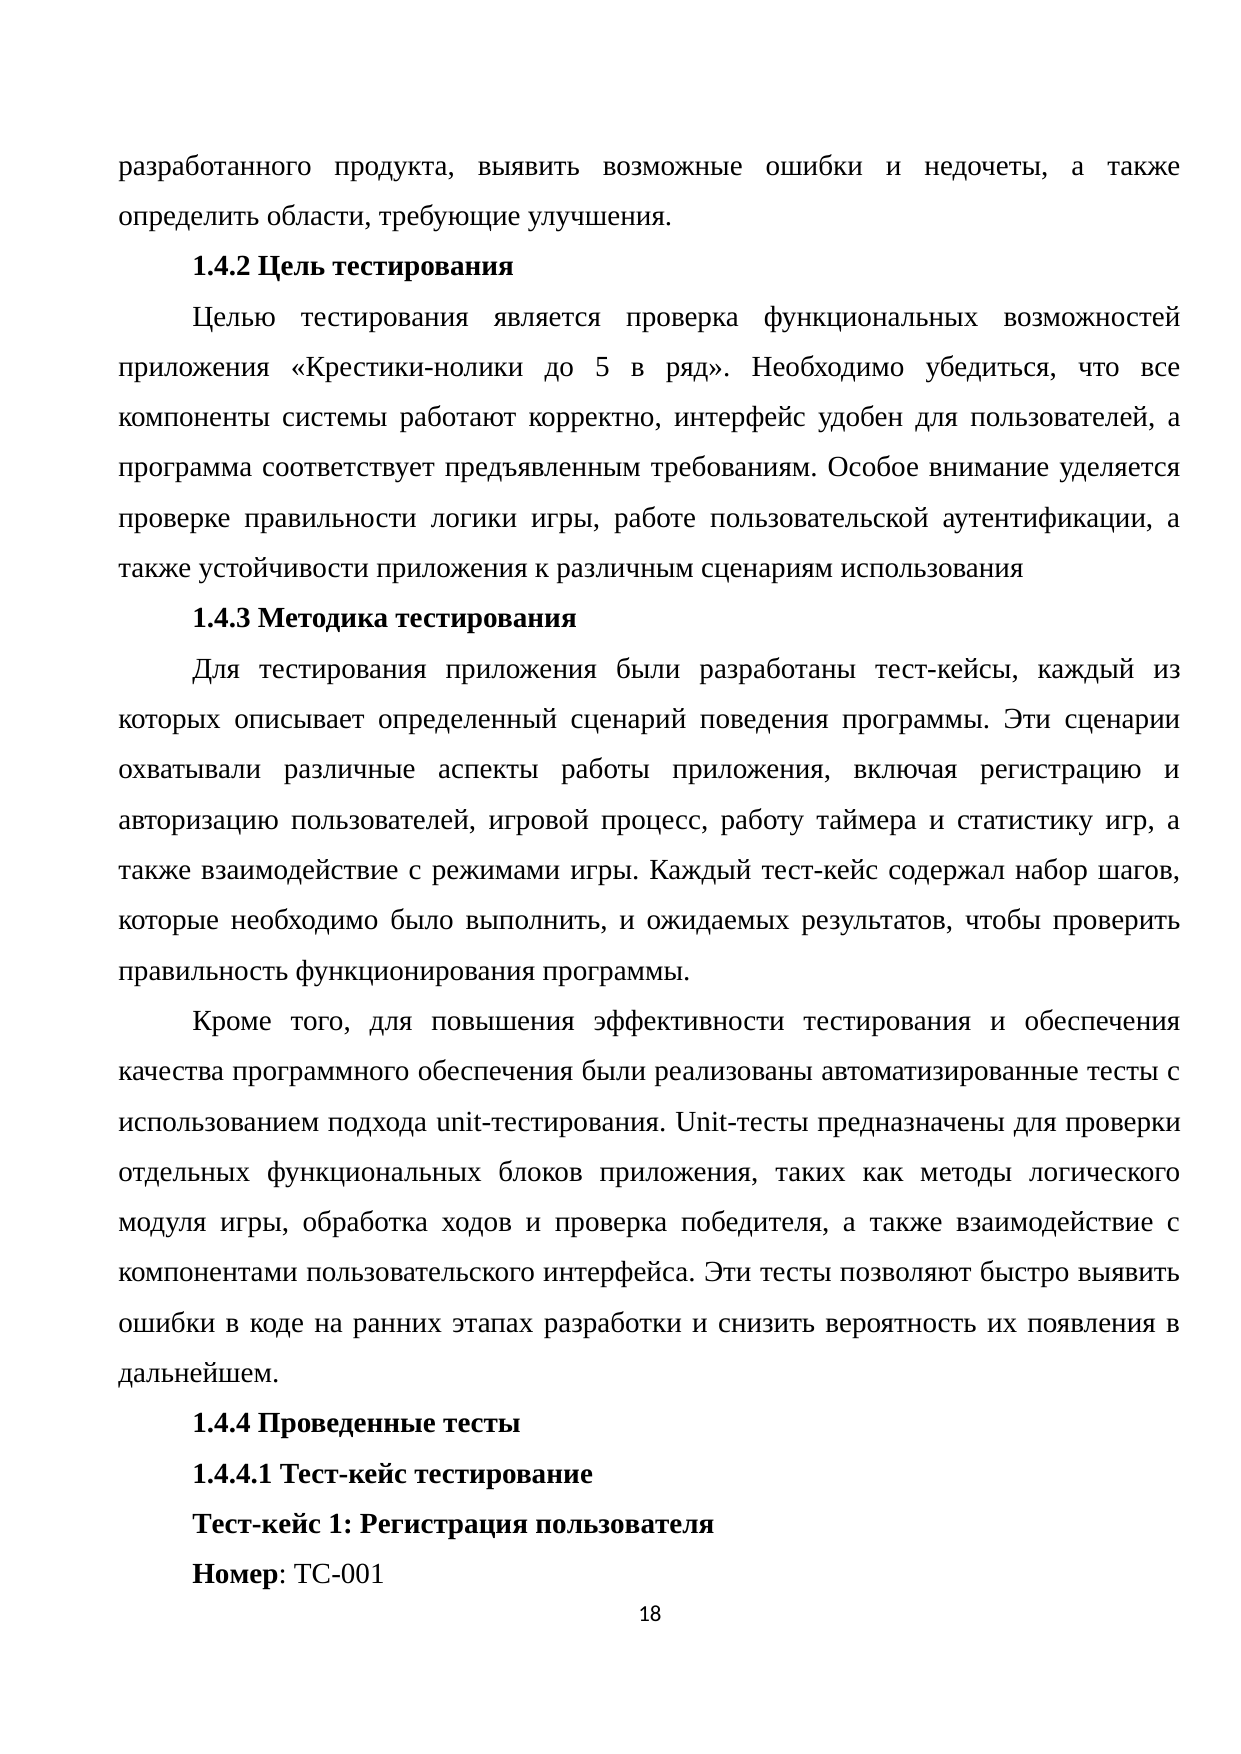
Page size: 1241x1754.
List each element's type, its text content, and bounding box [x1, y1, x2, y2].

text Номер: TC-001 [118, 1556, 1181, 1590]
text 1.4.4.1 Тест-кейс тестирование [118, 1456, 1181, 1489]
text Целью тестирования является проверка функциональных возможностей приложения «Крестики-нолики до 5 в ряд». Необходимо убедиться, что все компоненты системы работают корректно, интерфейс удобен для пользователей, а программа соответствует предъявленным требованиям. Особое внимание уделяется проверке правильности логики игры, работе пользовательской аутентификации, а также устойчивости приложения к различным сценариям использования [118, 299, 1181, 584]
text Для тестирования приложения были разработаны тест-кейсы, каждый из которых описывает определенный сценарий поведения программы. Эти сценарии охватывали различные аспекты работы приложения, включая регистрацию и авторизацию пользователей, игровой процесс, работу таймера и статистику игр, а также взаимодействие с режимами игры. Каждый тест-кейс содержал набор шагов, которые необходимо было выполнить, и ожидаемых результатов, чтобы проверить правильность функционирования программы. [118, 651, 1181, 986]
text Тест-кейс 1: Регистрация пользователя [118, 1506, 1181, 1540]
text 1.4.2 Цель тестирования [118, 248, 1181, 282]
text 1.4.4 Проведенные тесты [118, 1406, 1181, 1439]
text 1.4.3 Методика тестирования [118, 601, 1181, 634]
text Кроме того, для повышения эффективности тестирования и обеспечения качества программного обеспечения были реализованы автоматизированные тесты с использованием подхода unit-тестирования. Unit-тесты предназначены для проверки отдельных функциональных блоков приложения, таких как методы логического модуля игры, обработка ходов и проверка победителя, а также взаимодействие с компонентами пользовательского интерфейса. Эти тесты позволяют быстро выявить ошибки в коде на ранних этапах разработки и снизить вероятность их появления в дальнейшем. [118, 1003, 1181, 1389]
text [118, 148, 1181, 232]
